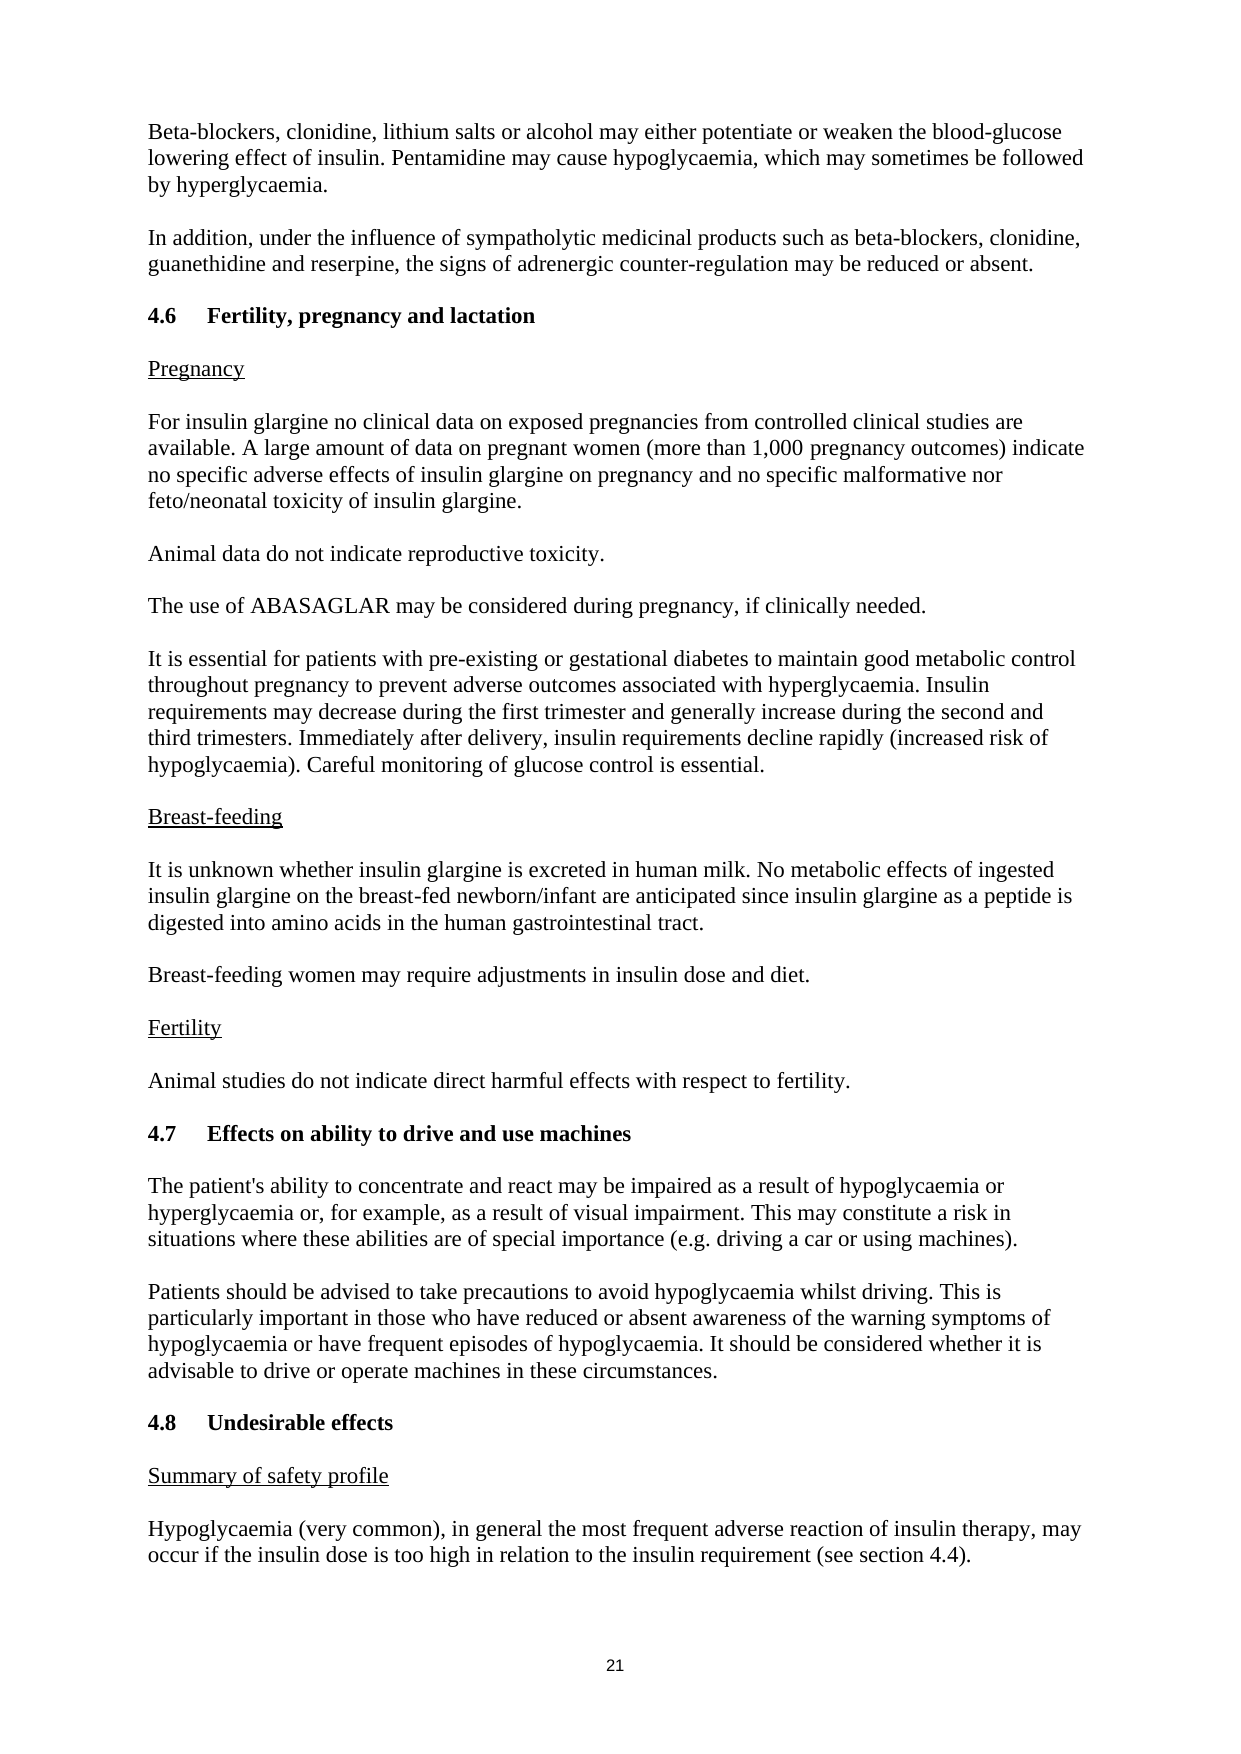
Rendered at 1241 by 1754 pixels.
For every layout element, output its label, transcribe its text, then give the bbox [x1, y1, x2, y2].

text Breast-feeding [148, 803, 1092, 830]
text 4.6 Fertility, pregnancy and lactation [148, 303, 1092, 329]
text It is unknown whether insulin glargine is excreted in human milk. No metabolic effects of ingested insulin glargine on the breast-fed newborn/infant are anticipated since insulin glargine as a peptide is digested into amino acids in the human gastrointestinal tract. [148, 856, 1092, 935]
text Hypoglycaemia (very common), in general the most frequent adverse reaction of insulin therapy, may occur if the insulin dose is too high in relation to the insulin requirement (see section 4.4). [148, 1515, 1092, 1568]
text The use of ABASAGLAR may be considered during pregnancy, if clinically needed. [148, 592, 1092, 619]
text Beta-blockers, clonidine, lithium salts or alcohol may either potentiate or weaken the blood-glucose lowering effect of insulin. Pentamidine may cause hypoglycaemia, which may sometimes be followed by hyperglycaemia. [148, 118, 1092, 197]
text Animal data do not indicate reproductive toxicity. [148, 540, 1092, 566]
text Summary of safety profile [148, 1462, 1092, 1488]
text Fertility [148, 1014, 1092, 1041]
text 4.8 Undesirable effects [148, 1409, 1092, 1436]
text Pregnancy [148, 355, 1092, 382]
text Breast-feeding women may require adjustments in insulin dose and diet. [148, 961, 1092, 988]
text It is essential for patients with pre-existing or gestational diabetes to maintain good metabolic control throughout pregnancy to prevent adverse outcomes associated with hyperglycaemia. Insulin requirements may decrease during the first trimester and generally increase during the second and third trimesters. Immediately after delivery, insulin requirements decline rapidly (increased risk of hypoglycaemia). Careful monitoring of glucose control is essential. [148, 645, 1092, 777]
text Patients should be advised to take precautions to avoid hypoglycaemia whilst driving. This is particularly important in those who have reduced or absent awareness of the warning symptoms of hypoglycaemia or have frequent episodes of hypoglycaemia. It should be considered whether it is advisable to drive or operate machines in these circumstances. [148, 1278, 1092, 1383]
text The patient's ability to concentrate and react may be impaired as a result of hypoglycaemia or hyperglycaemia or, for example, as a result of visual impairment. This may constitute a risk in situations where these abilities are of special importance (e.g. driving a car or using machines). [148, 1172, 1092, 1251]
text 4.7 Effects on ability to drive and use machines [148, 1119, 1092, 1146]
text In addition, under the influence of sympatholytic medicinal products such as beta-blockers, clonidine, guanethidine and reserpine, the signs of adrenergic counter-regulation may be reduced or absent. [148, 223, 1092, 276]
text For insulin glargine no clinical data on exposed pregnancies from controlled clinical studies are available. A large amount of data on pregnant women (more than 1,000 pregnancy outcomes) indicate no specific adverse effects of insulin glargine on pregnancy and no specific malformative nor feto/neonatal toxicity of insulin glargine. [148, 408, 1092, 513]
text Animal studies do not indicate direct harmful effects with respect to fertility. [148, 1067, 1092, 1093]
